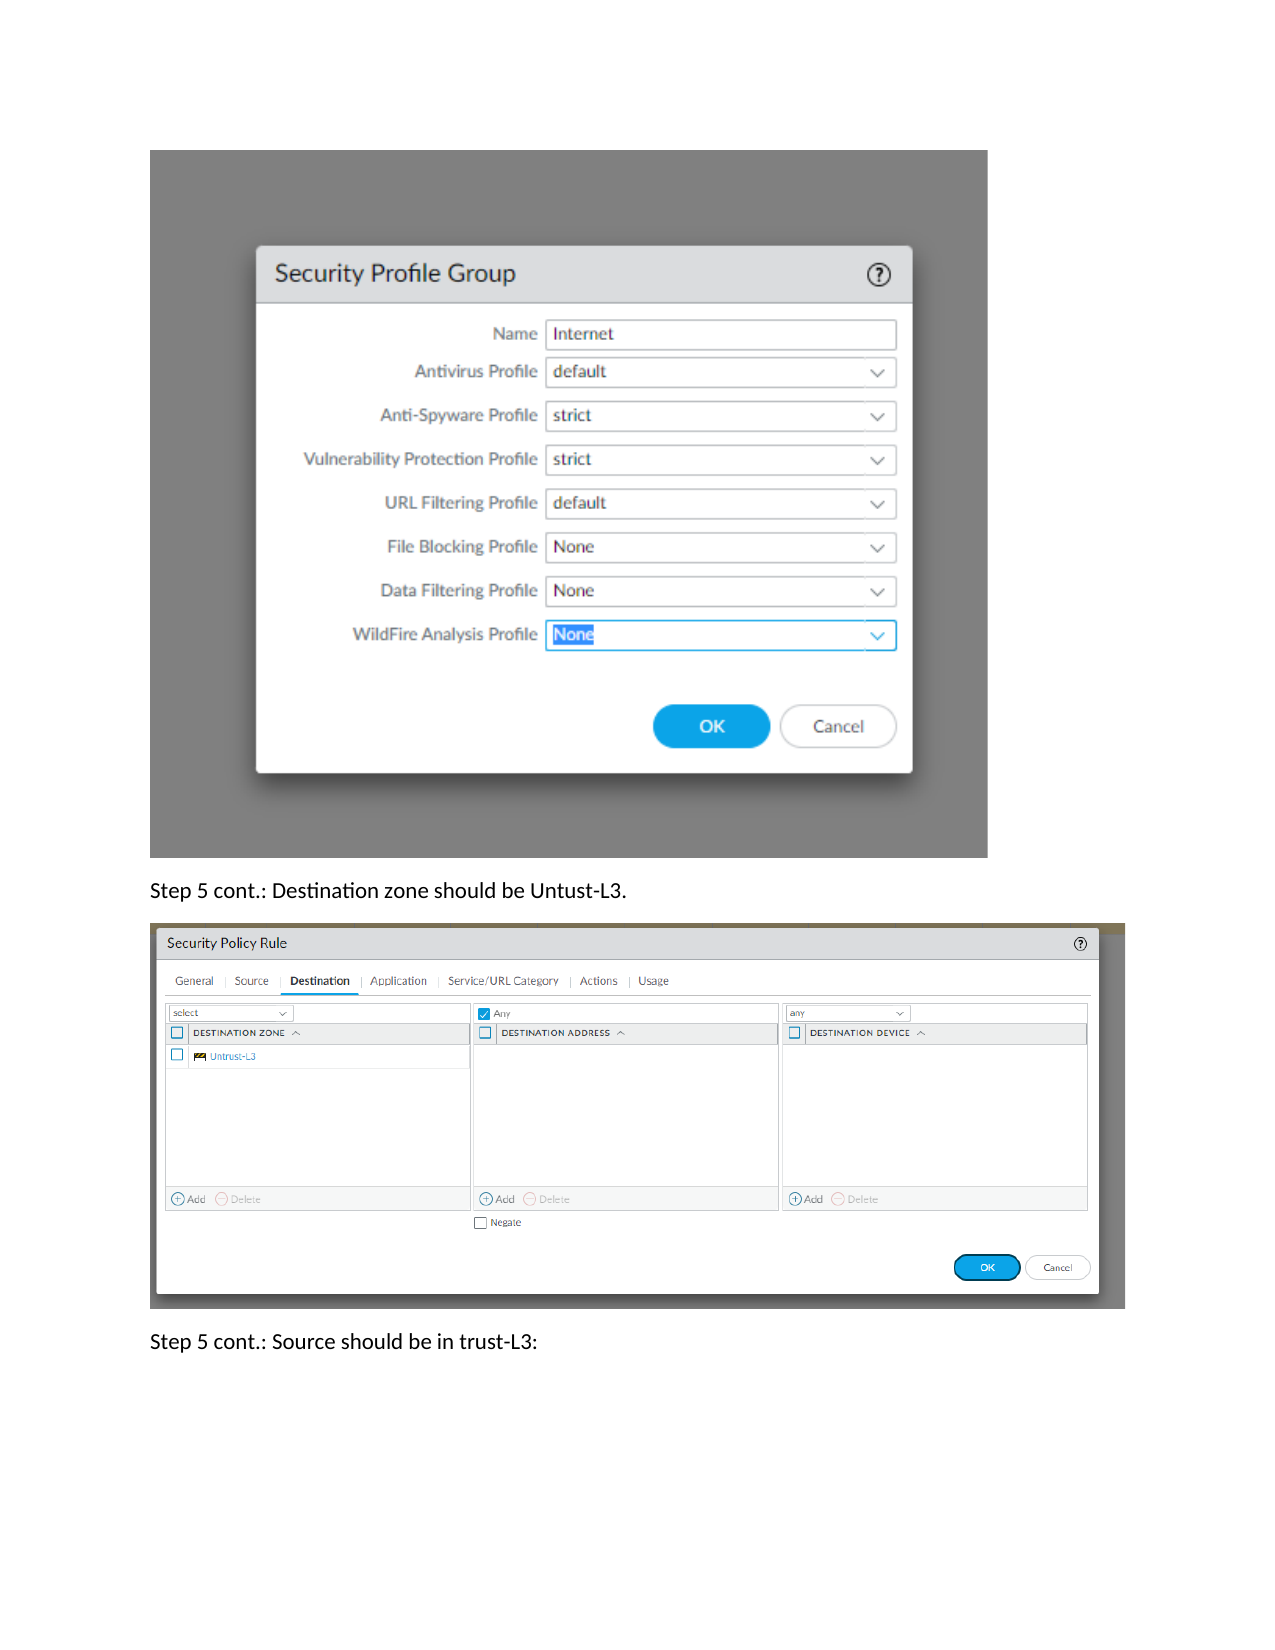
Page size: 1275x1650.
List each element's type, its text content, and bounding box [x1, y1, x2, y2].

picture [150, 923, 1125, 1309]
picture [150, 150, 988, 858]
text Step 5 cont.: Source should be in trust-L3: [150, 1327, 1125, 1355]
text Step 5 cont.: Destination zone should be Untust-L3. [150, 876, 1125, 904]
